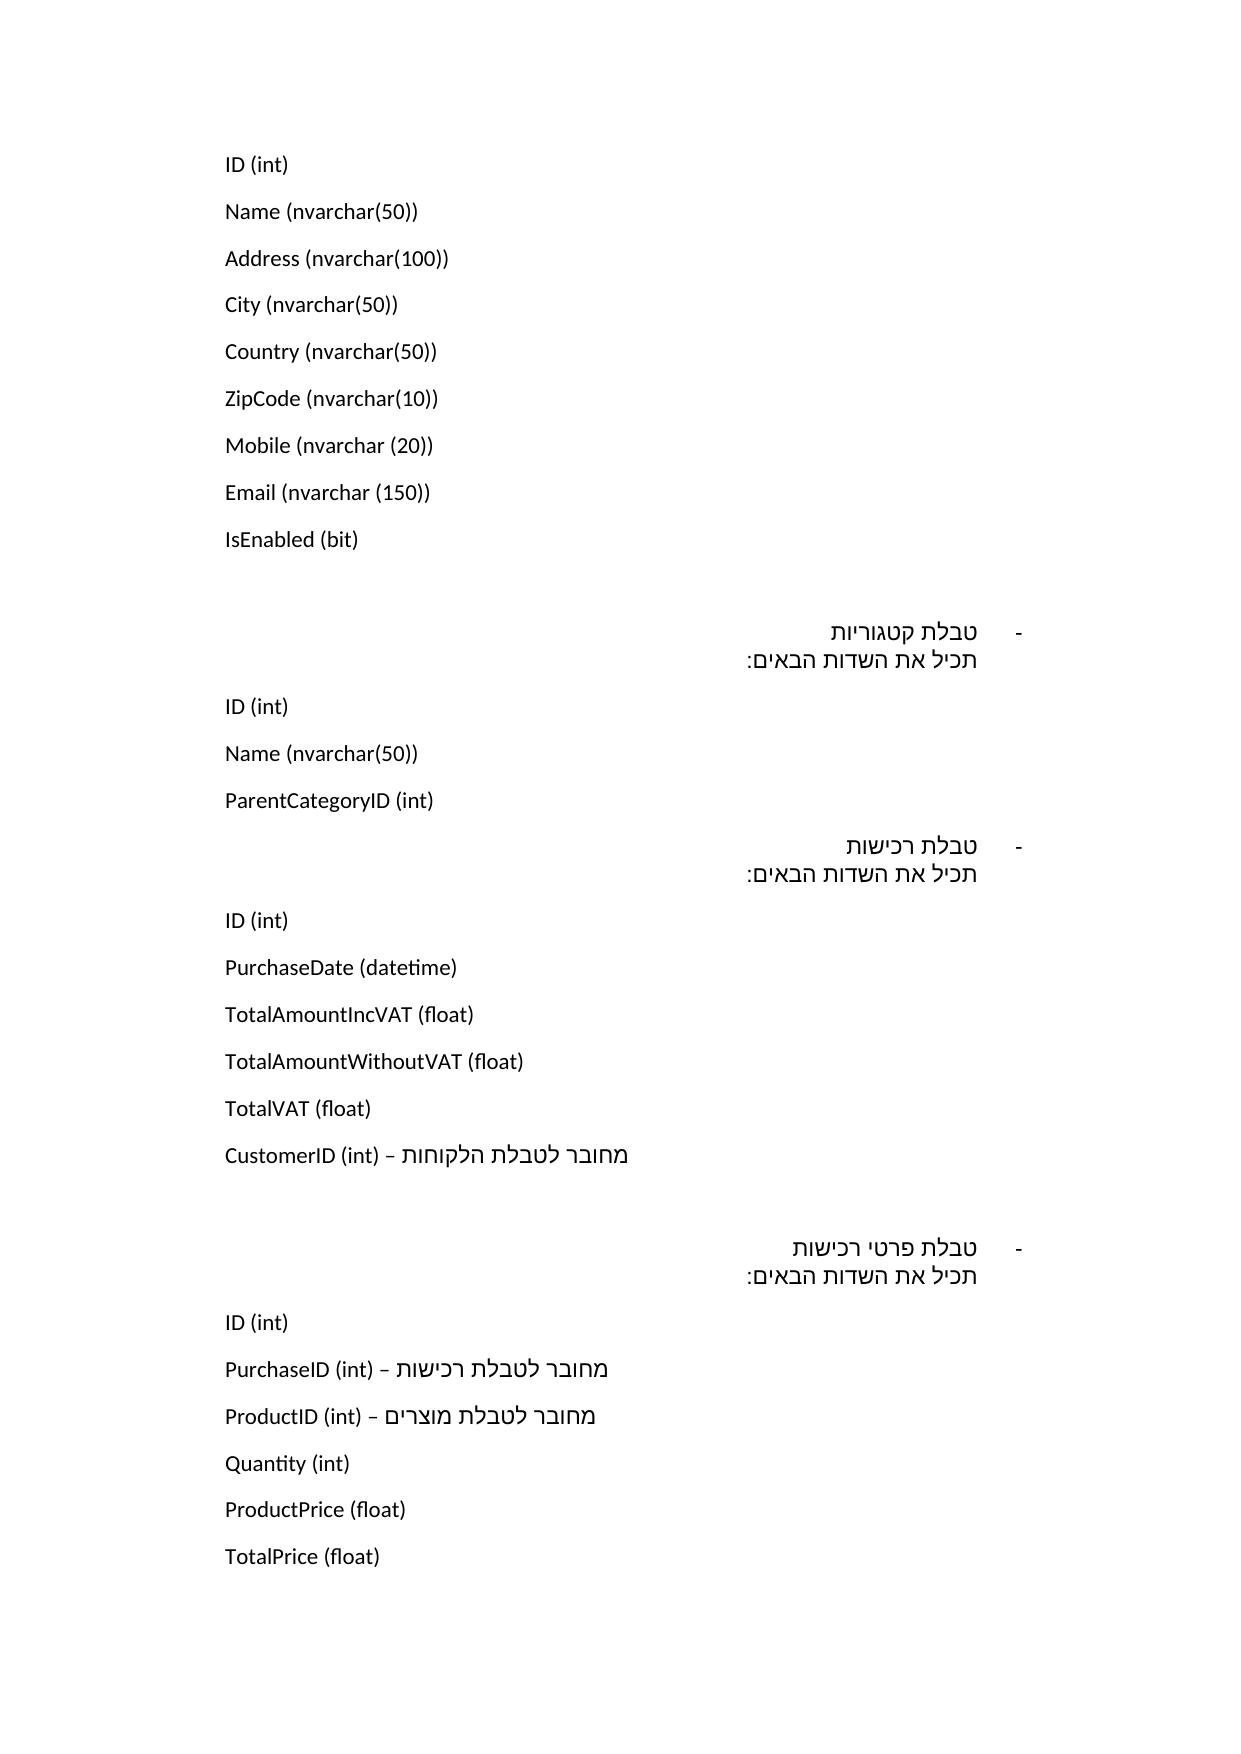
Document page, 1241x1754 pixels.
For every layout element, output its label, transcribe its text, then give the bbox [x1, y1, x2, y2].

list תכיל את השדות הבאים: [187, 1263, 978, 1289]
text ParentCategoryID (int) [225, 786, 1053, 814]
text TotalAmountIncVAT (float) [187, 1000, 1053, 1028]
text TotalPrice (float) [187, 1542, 1053, 1571]
text ID (int) [187, 906, 1053, 934]
text Name (nvarchar(50)) [187, 739, 1053, 767]
list טבלת קטגוריות [187, 619, 1015, 645]
text ProductPrice (float) [187, 1496, 1053, 1524]
text TotalVAT (float) [187, 1094, 1053, 1122]
text IsEnabled (bit) [225, 525, 1053, 553]
text Mobile (nvarchar (20)) [225, 431, 1053, 459]
list תכיל את השדות הבאים: [187, 861, 978, 888]
text ZipCode (nvarchar(10)) [225, 384, 1053, 412]
text Country (nvarchar(50)) [225, 337, 1053, 366]
text Email (nvarchar (150)) [225, 478, 1053, 506]
text Address (nvarchar(100)) [225, 244, 1053, 272]
list טבלת פרטי רכישות [187, 1234, 1015, 1261]
text ID (int) [187, 1308, 1053, 1336]
text PurchaseID (int) – מחובר לטבלת רכישות [187, 1355, 1053, 1383]
text ID (int) [187, 150, 1053, 178]
list טבלת רכישות [187, 833, 1015, 859]
text PurchaseDate (datetime) [187, 953, 1053, 981]
text ID (int) [187, 692, 1053, 720]
text ProductID (int) – מחובר לטבלת מוצרים [187, 1402, 1053, 1430]
text City (nvarchar(50)) [225, 291, 1053, 319]
text Name (nvarchar(50)) [187, 197, 1053, 225]
list תכיל את השדות הבאים: [187, 647, 978, 673]
text Quantity (int) [187, 1449, 1053, 1477]
text TotalAmountWithoutVAT (float) [187, 1047, 1053, 1075]
text CustomerID (int) – מחובר לטבלת הלקוחות [187, 1141, 1053, 1169]
